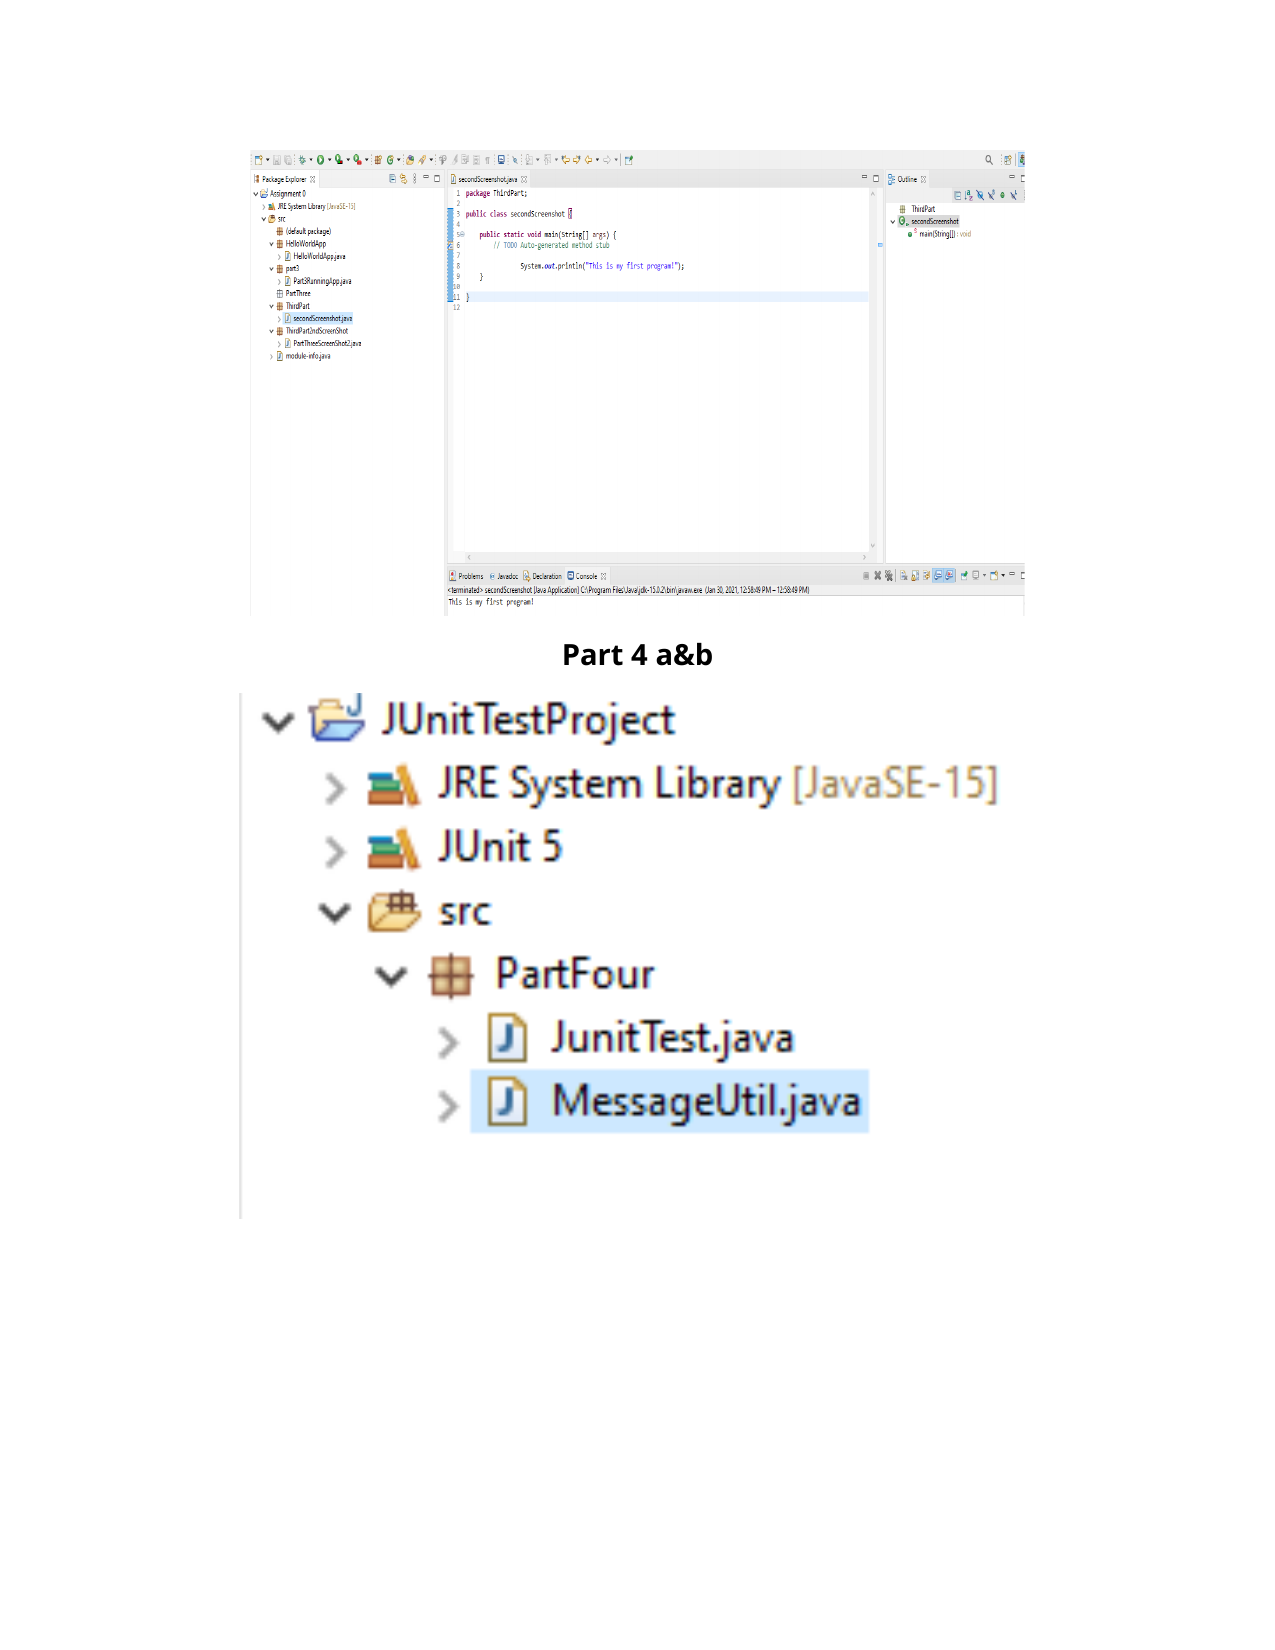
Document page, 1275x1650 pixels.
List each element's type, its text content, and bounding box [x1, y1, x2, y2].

picture [250, 150, 1025, 616]
text Part 4 a&b [150, 634, 1125, 674]
picture [239, 693, 1036, 1219]
